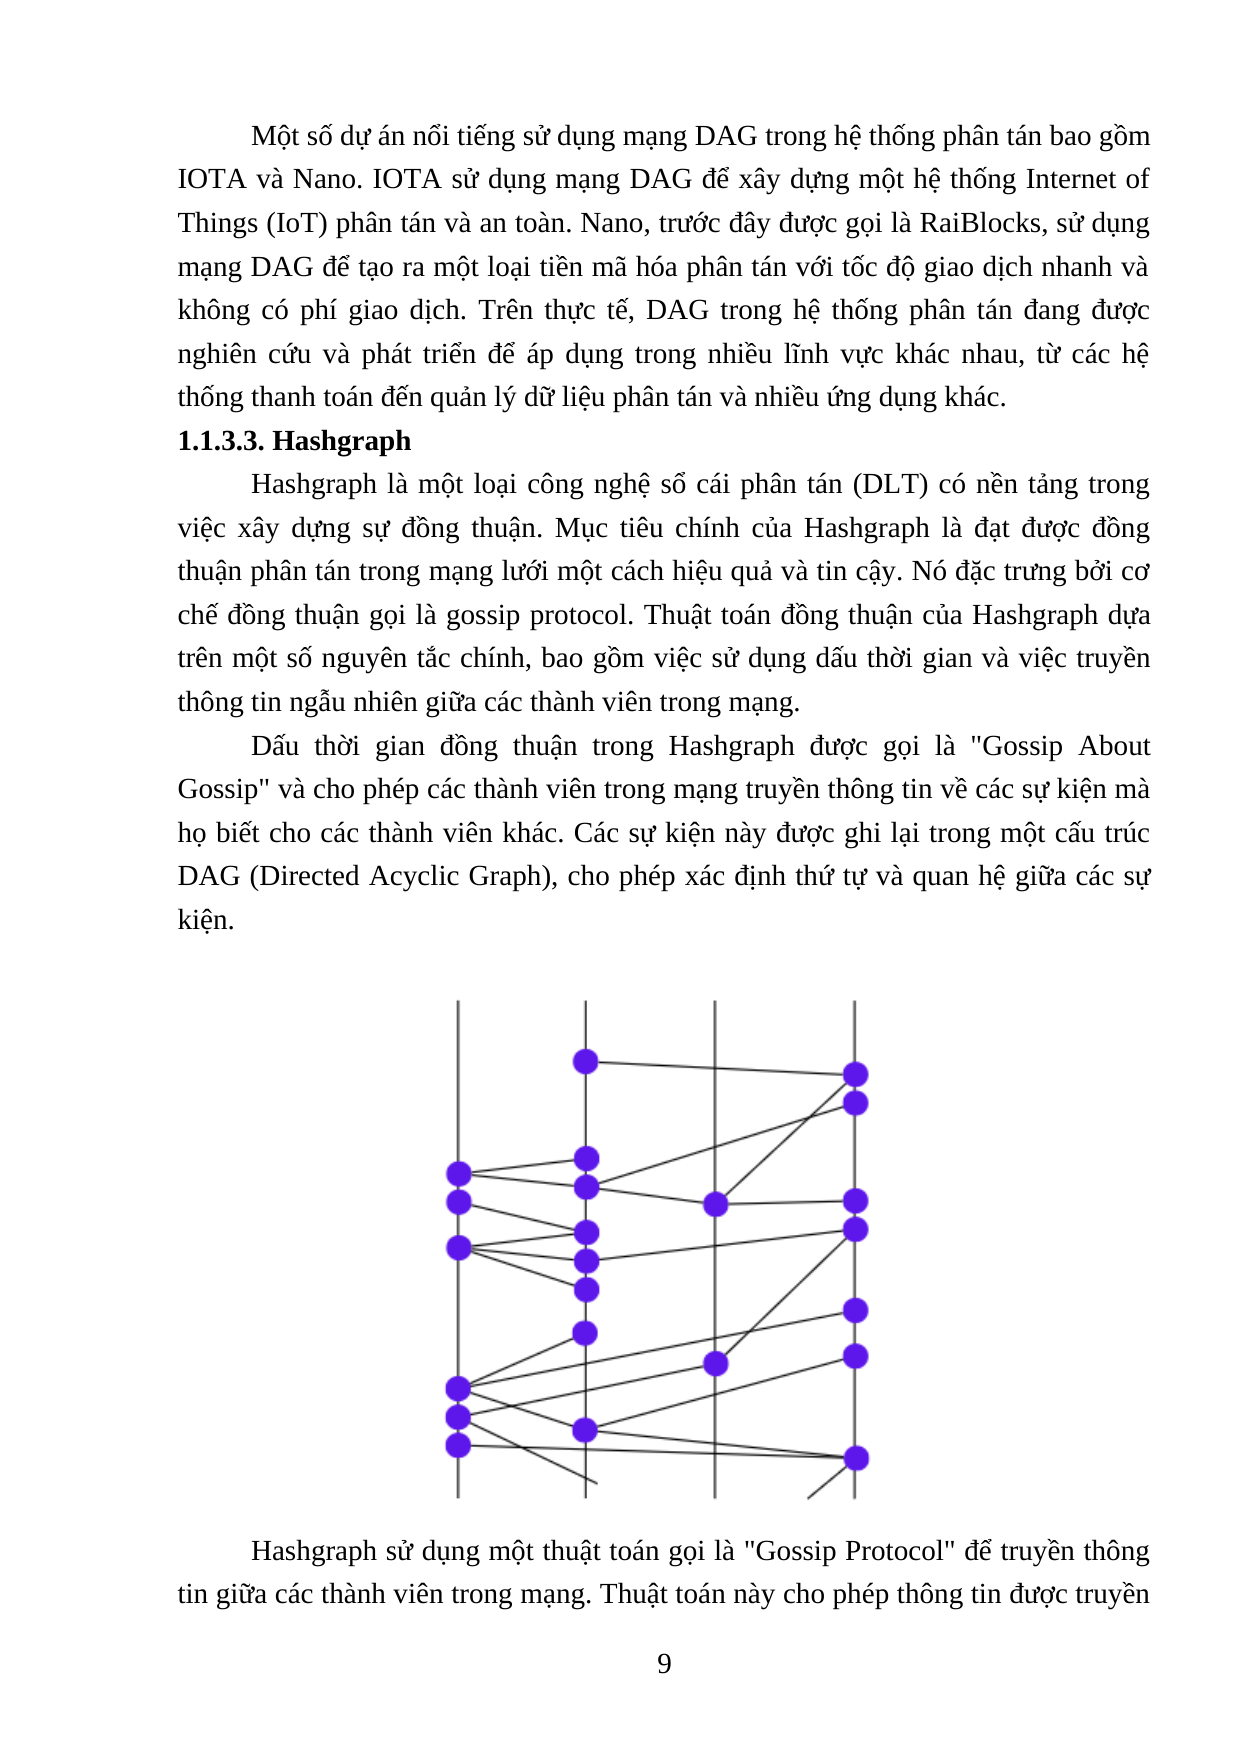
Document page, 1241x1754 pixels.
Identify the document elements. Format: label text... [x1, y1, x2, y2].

text Hashgraph [177, 423, 1152, 456]
list Một số dự án nổi tiếng sử dụng mạng DAG trong hệ thống phân tán bao gồm IOTA và Nano. IOTA sử dụng mạng DAG để xây dựng một hệ thống Internet of Things (IoT) phân tán và an toàn. Nano, trước đây được gọi là RaiBlocks, sử dụng mạng DAG để tạo ra một loại tiền mã hóa phân tán với tốc độ giao dịch nhanh và không có phí giao dịch. Trên thực tế, DAG trong hệ thống phân tán đang được nghiên cứu và phát triển để áp dụng trong nhiều lĩnh vực khác nhau, từ các hệ thống thanh toán đến quản lý dữ liệu phân tán và nhiều ứng dụng khác. [177, 118, 1152, 413]
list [177, 1533, 1152, 1610]
picture [396, 957, 933, 1533]
list Hashgraph là một loại công nghệ sổ cái phân tán (DLT) có nền tảng trong việc xây dựng sự đồng thuận. Mục tiêu chính của Hashgraph là đạt được đồng thuận phân tán trong mạng lưới một cách hiệu quả và tin cậy. Nó đặc trưng bởi cơ chế đồng thuận gọi là gossip protocol. Thuật toán đồng thuận của Hashgraph dựa trên một số nguyên tắc chính, bao gồm việc sử dụng dấu thời gian và việc truyền thông tin ngẫu nhiên giữa các thành viên trong mạng. [177, 466, 1152, 718]
list Dấu thời gian đồng thuận trong Hashgraph được gọi là "Gossip About Gossip" và cho phép các thành viên trong mạng truyền thông tin về các sự kiện mà họ biết cho các thành viên khác. Các sự kiện này được ghi lại trong một cấu trúc DAG (Directed Acyclic Graph), cho phép xác định thứ tự và quan hệ giữa các sự kiện. [177, 728, 1152, 935]
